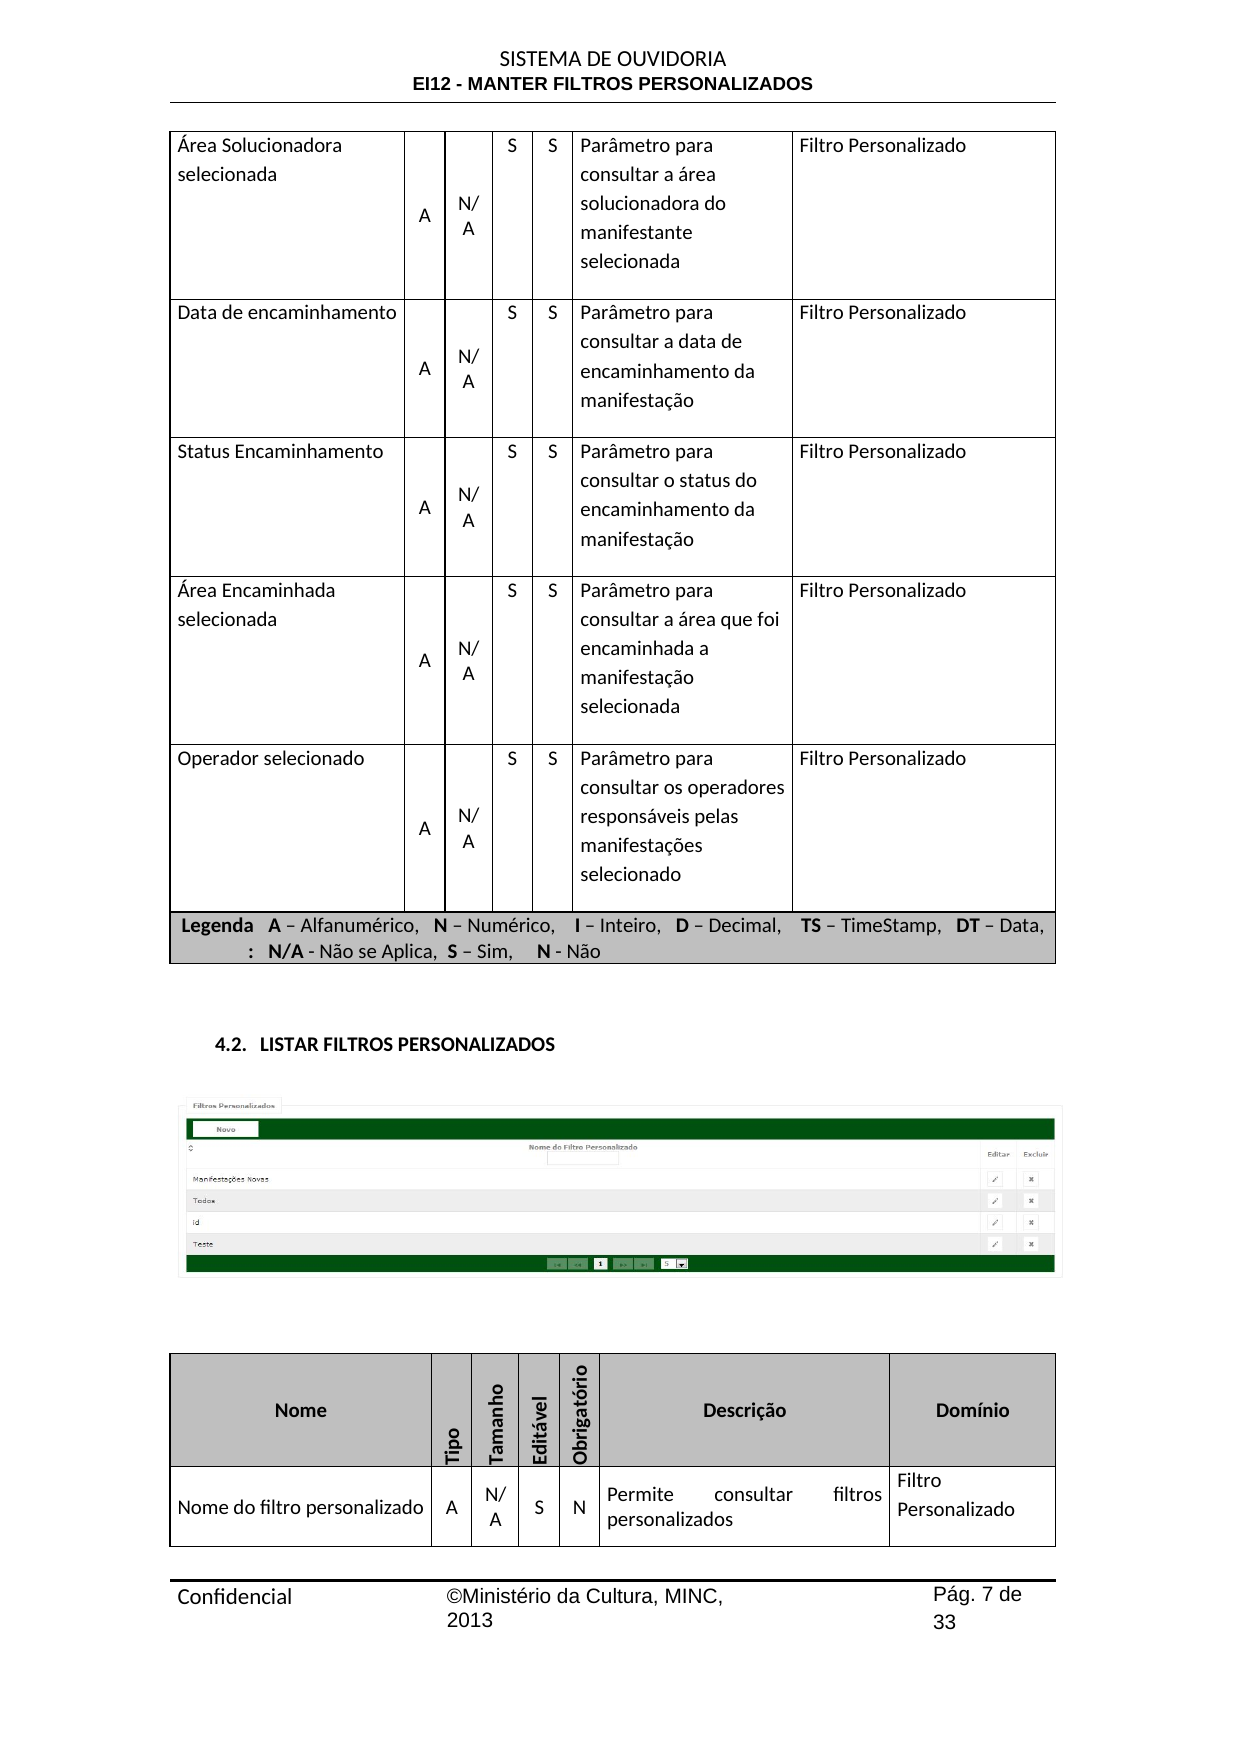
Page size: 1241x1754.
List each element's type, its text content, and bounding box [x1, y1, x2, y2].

table_cell S [533, 438, 572, 576]
table_header Obrigatório [560, 1354, 599, 1466]
table_cell Legenda: [171, 913, 261, 963]
table_cell Área Solucionadora selecionada [171, 132, 404, 298]
table_cell Filtro Personalizado [793, 745, 1055, 911]
picture [177, 1094, 1063, 1279]
table_cell N/A [472, 1467, 518, 1546]
table_cell S [533, 577, 572, 744]
table_cell Data de encaminhamento [171, 300, 404, 437]
table_cell N/A [446, 300, 492, 437]
subtitle Listar Filtros Personalizados [215, 1031, 1063, 1056]
table_header Domínio [890, 1354, 1055, 1466]
table_cell A [405, 132, 444, 298]
table_header Descrição [600, 1354, 889, 1466]
table_cell S [493, 745, 532, 911]
table_cell Permite consultar filtros personalizados [600, 1467, 889, 1546]
table_cell Filtro Personalizado [793, 577, 1055, 744]
table_cell Parâmetro para consultar o status do encaminhamento da manifestação [573, 438, 792, 576]
table_cell Parâmetro para consultar a área que foi encaminhada a manifestação selecionada [573, 577, 792, 744]
table_header Editável [519, 1354, 559, 1466]
table_cell S [533, 300, 572, 437]
table_header Tipo [432, 1354, 471, 1466]
table_cell S [533, 132, 572, 298]
table_cell Filtro Personalizado [793, 438, 1055, 576]
table_cell A [405, 300, 444, 437]
table_cell Operador selecionado [171, 745, 404, 911]
table_cell Filtro Personalizado [890, 1467, 1055, 1546]
table_cell Área Encaminhada selecionada [171, 577, 404, 744]
table_cell S [519, 1467, 559, 1546]
table_cell N/A [446, 577, 492, 744]
table_cell Filtro Personalizado [793, 300, 1055, 437]
table_cell Nome do filtro personalizado [171, 1467, 431, 1546]
table_cell N [560, 1467, 599, 1546]
table_cell A [432, 1467, 471, 1546]
table_cell N/A [446, 745, 492, 911]
table_cell S [493, 300, 532, 437]
table_cell S [493, 577, 532, 744]
table_cell A [405, 577, 444, 744]
table_cell S [493, 438, 532, 576]
table_cell A – Alfanumérico, N – Numérico, I – Inteiro, D – Decimal, TS – TimeStamp, DT – Data, N/A - Não se Aplica, S – Sim, N - Não [261, 913, 1055, 963]
table_cell Status Encaminhamento [171, 438, 404, 576]
table_cell Parâmetro para consultar os operadores responsáveis pelas manifestações selecionado [573, 745, 792, 911]
table_header Tamanho [472, 1354, 518, 1466]
table_cell N/A [446, 132, 492, 298]
table_cell S [493, 132, 532, 298]
table_cell S [533, 745, 572, 911]
table_cell Parâmetro para consultar a área solucionadora do manifestante selecionada [573, 132, 792, 298]
table_cell N/A [446, 438, 492, 576]
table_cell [793, 132, 1055, 298]
table_cell A [405, 745, 444, 911]
table_header Nome [171, 1354, 431, 1466]
table_cell A [405, 438, 444, 576]
table_cell Parâmetro para consultar a data de encaminhamento da manifestação [573, 300, 792, 437]
